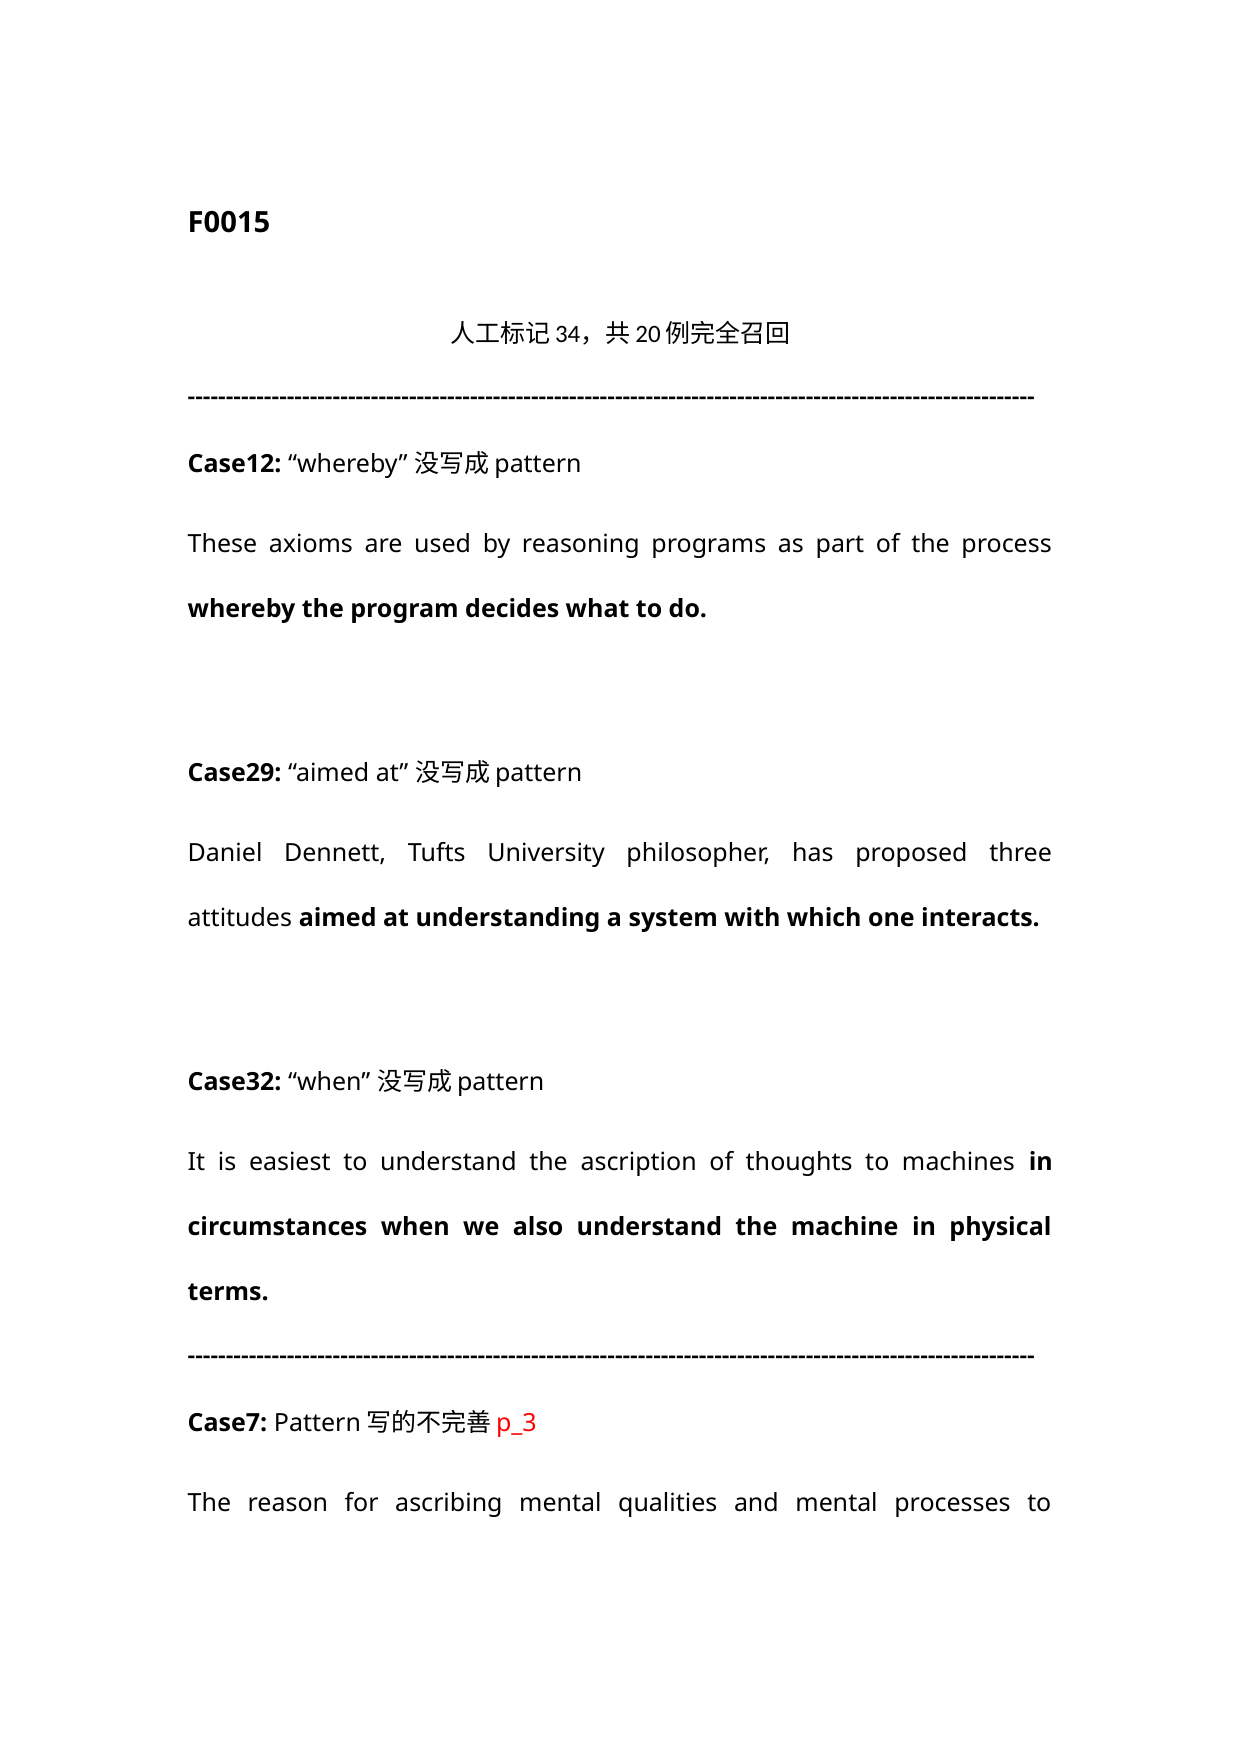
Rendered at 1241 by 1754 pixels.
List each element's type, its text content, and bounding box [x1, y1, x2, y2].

subtitle F0015 [187, 189, 1053, 254]
text 人工标记34，共20例完全召回 [187, 299, 1053, 364]
text Case29: “aimed at” 没写成pattern [187, 738, 1053, 803]
text It is easiest to understand the ascription of thoughts to machines in circumstances when we also understand the machine in physical terms. [187, 1128, 1053, 1323]
text Case7: Pattern写的不完善p_3 [187, 1388, 1053, 1453]
text Daniel Dennett, Tufts University philosopher, has proposed three attitudes aimed at understanding a system with which one interacts. [187, 819, 1053, 949]
text These axioms are used by reasoning programs as part of the process whereby the program decides what to do. [187, 511, 1053, 641]
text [187, 1469, 1053, 1534]
text Case12: “whereby” 没写成pattern [187, 429, 1053, 494]
text --------------------------------------------------------------------------------------------------------------- [187, 1339, 1053, 1372]
text Case32: “when” 没写成pattern [187, 1047, 1053, 1112]
text --------------------------------------------------------------------------------------------------------------- [187, 381, 1053, 413]
